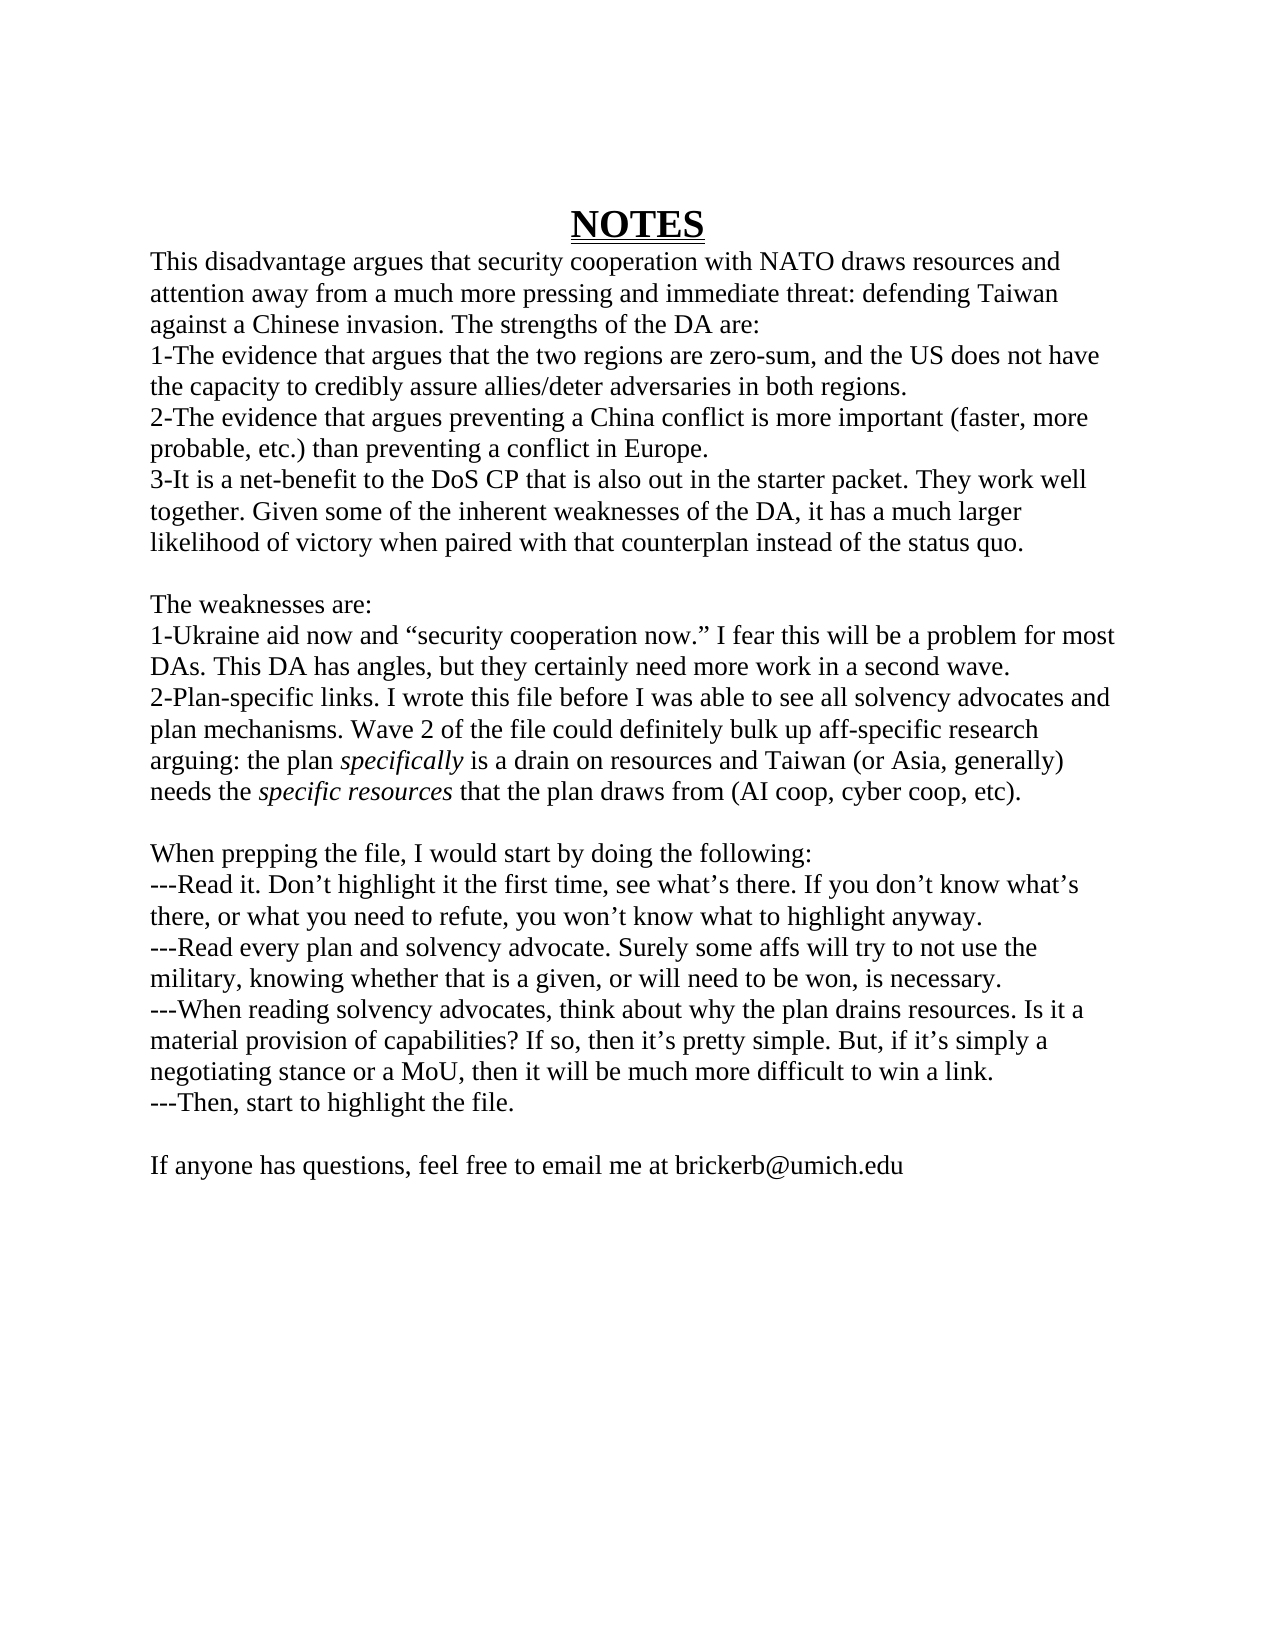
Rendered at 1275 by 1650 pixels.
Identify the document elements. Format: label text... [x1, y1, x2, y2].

text 2-Plan-specific links. I wrote this file before I was able to see all solvency advocates and plan mechanisms. Wave 2 of the file could definitely bulk up aff-specific research arguing: the plan specifically is a drain on resources and Taiwan (or Asia, generally) needs the specific resources that the plan draws from (AI coop, cyber coop, etc). [150, 682, 1125, 806]
text 1-The evidence that argues that the two regions are zero-sum, and the US does not have the capacity to credibly assure allies/deter adversaries in both regions. [150, 339, 1125, 401]
text ---Read every plan and solvency advocate. Surely some affs will try to not use the military, knowing whether that is a given, or will need to be won, is necessary. [150, 931, 1125, 993]
text When prepping the file, I would start by doing the following: [150, 837, 1125, 868]
text This disadvantage argues that security cooperation with NATO draws resources and attention away from a much more pressing and immediate threat: defending Taiwan against a Chinese invasion. The strengths of the DA are: [150, 246, 1125, 339]
text 1-Ukraine aid now and “security cooperation now.” I fear this will be a problem for most DAs. This DA has angles, but they certainly need more work in a second wave. [150, 619, 1125, 682]
text If anyone has questions, feel free to email me at brickerb@umich.edu [150, 1149, 1125, 1180]
text ---Then, start to highlight the file. [150, 1086, 1125, 1118]
text The weaknesses are: [150, 588, 1125, 619]
text 2-The evidence that argues preventing a China conflict is more important (faster, more probable, etc.) than preventing a conflict in Europe. [150, 401, 1125, 463]
text ---When reading solvency advocates, think about why the plan drains resources. Is it a material provision of capabilities? If so, then it’s pretty simple. But, if it’s simply a negotiating stance or a MoU, then it will be much more difficult to win a link. [150, 993, 1125, 1086]
text 3-It is a net-benefit to the DoS CP that is also out in the starter packet. They work well together. Given some of the inherent weaknesses of the DA, it has a much larger likelihood of victory when paired with that counterplan instead of the status quo. [150, 463, 1125, 557]
text ---Read it. Don’t highlight it the first time, see what’s there. If you don’t know what’s there, or what you need to refute, you won’t know what to highlight anyway. [150, 868, 1125, 931]
subtitle NOTES [150, 200, 1125, 246]
